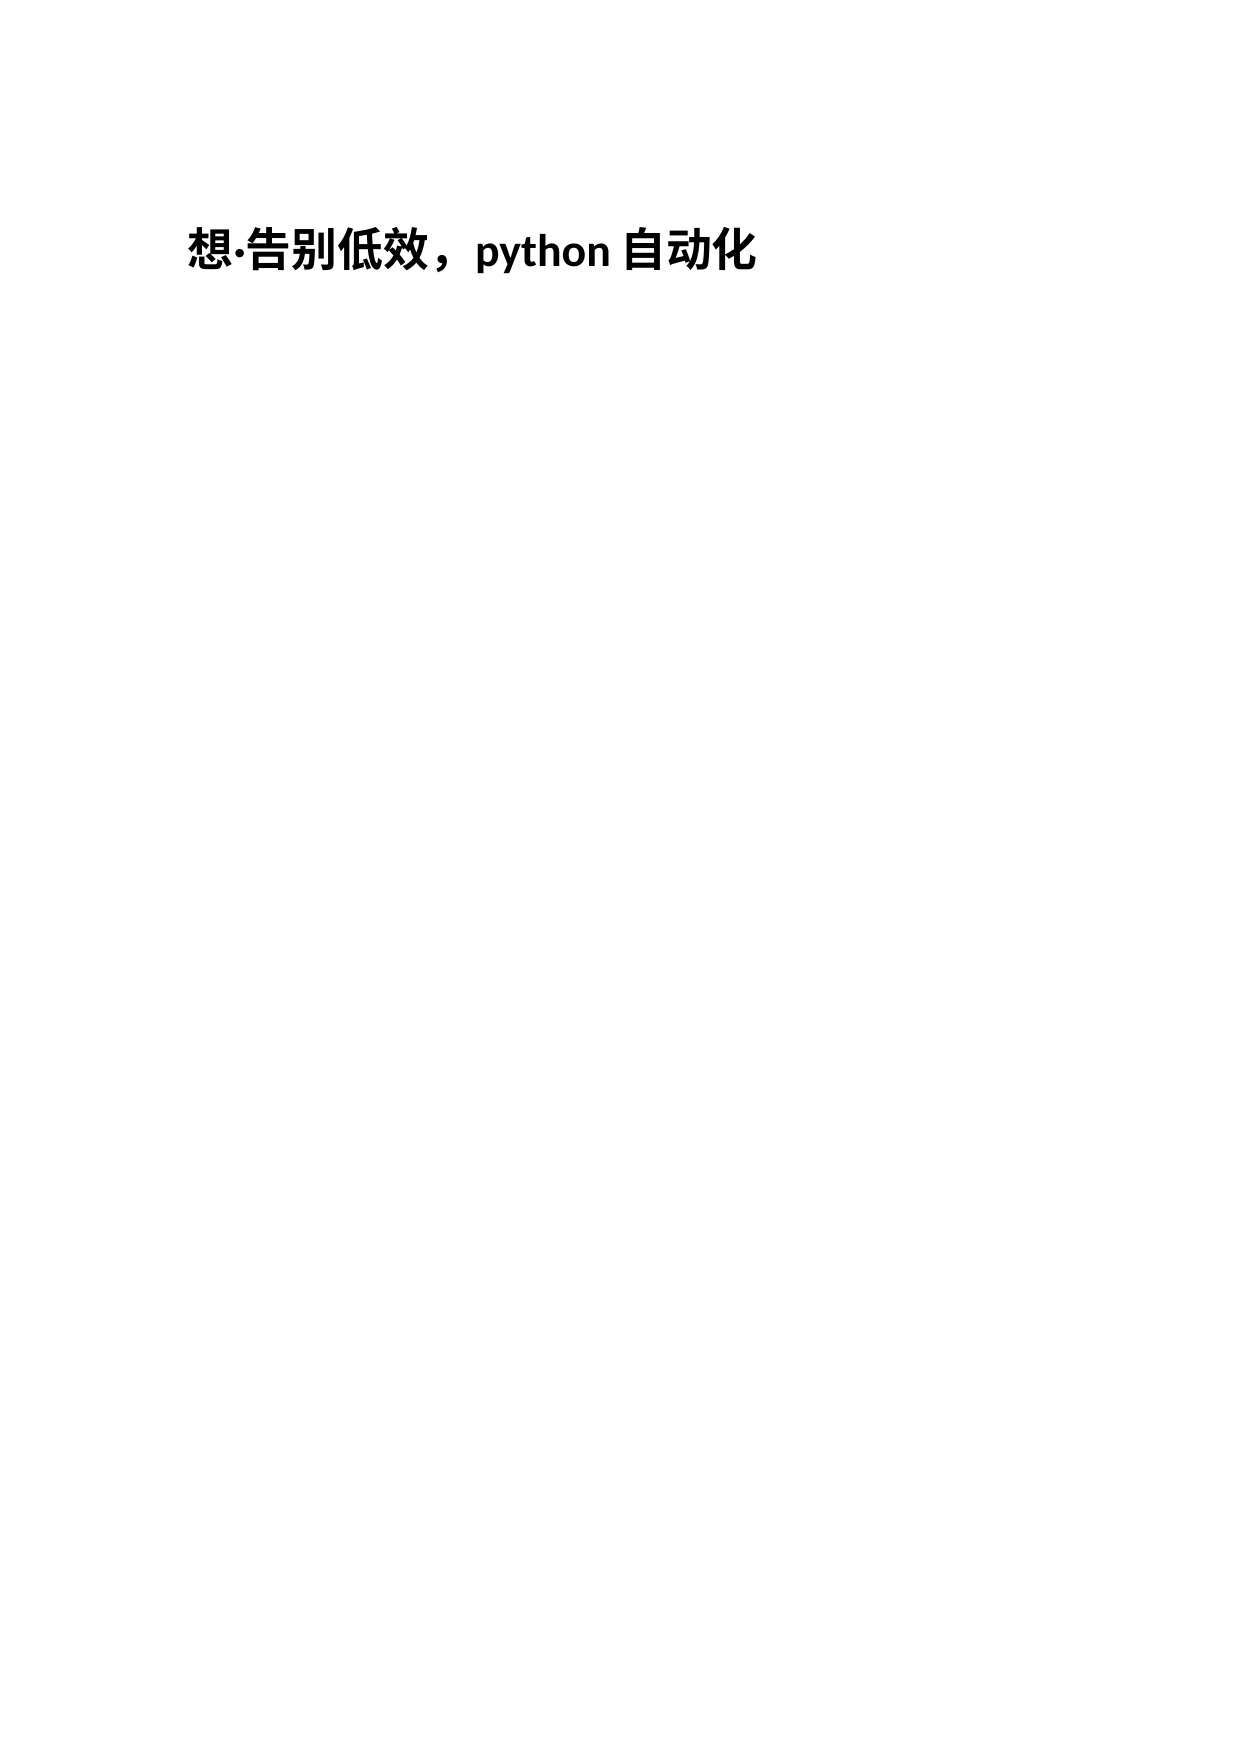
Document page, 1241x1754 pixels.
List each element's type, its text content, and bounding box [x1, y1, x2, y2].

subtitle 想·告别低效，python自动化 [187, 197, 1053, 295]
